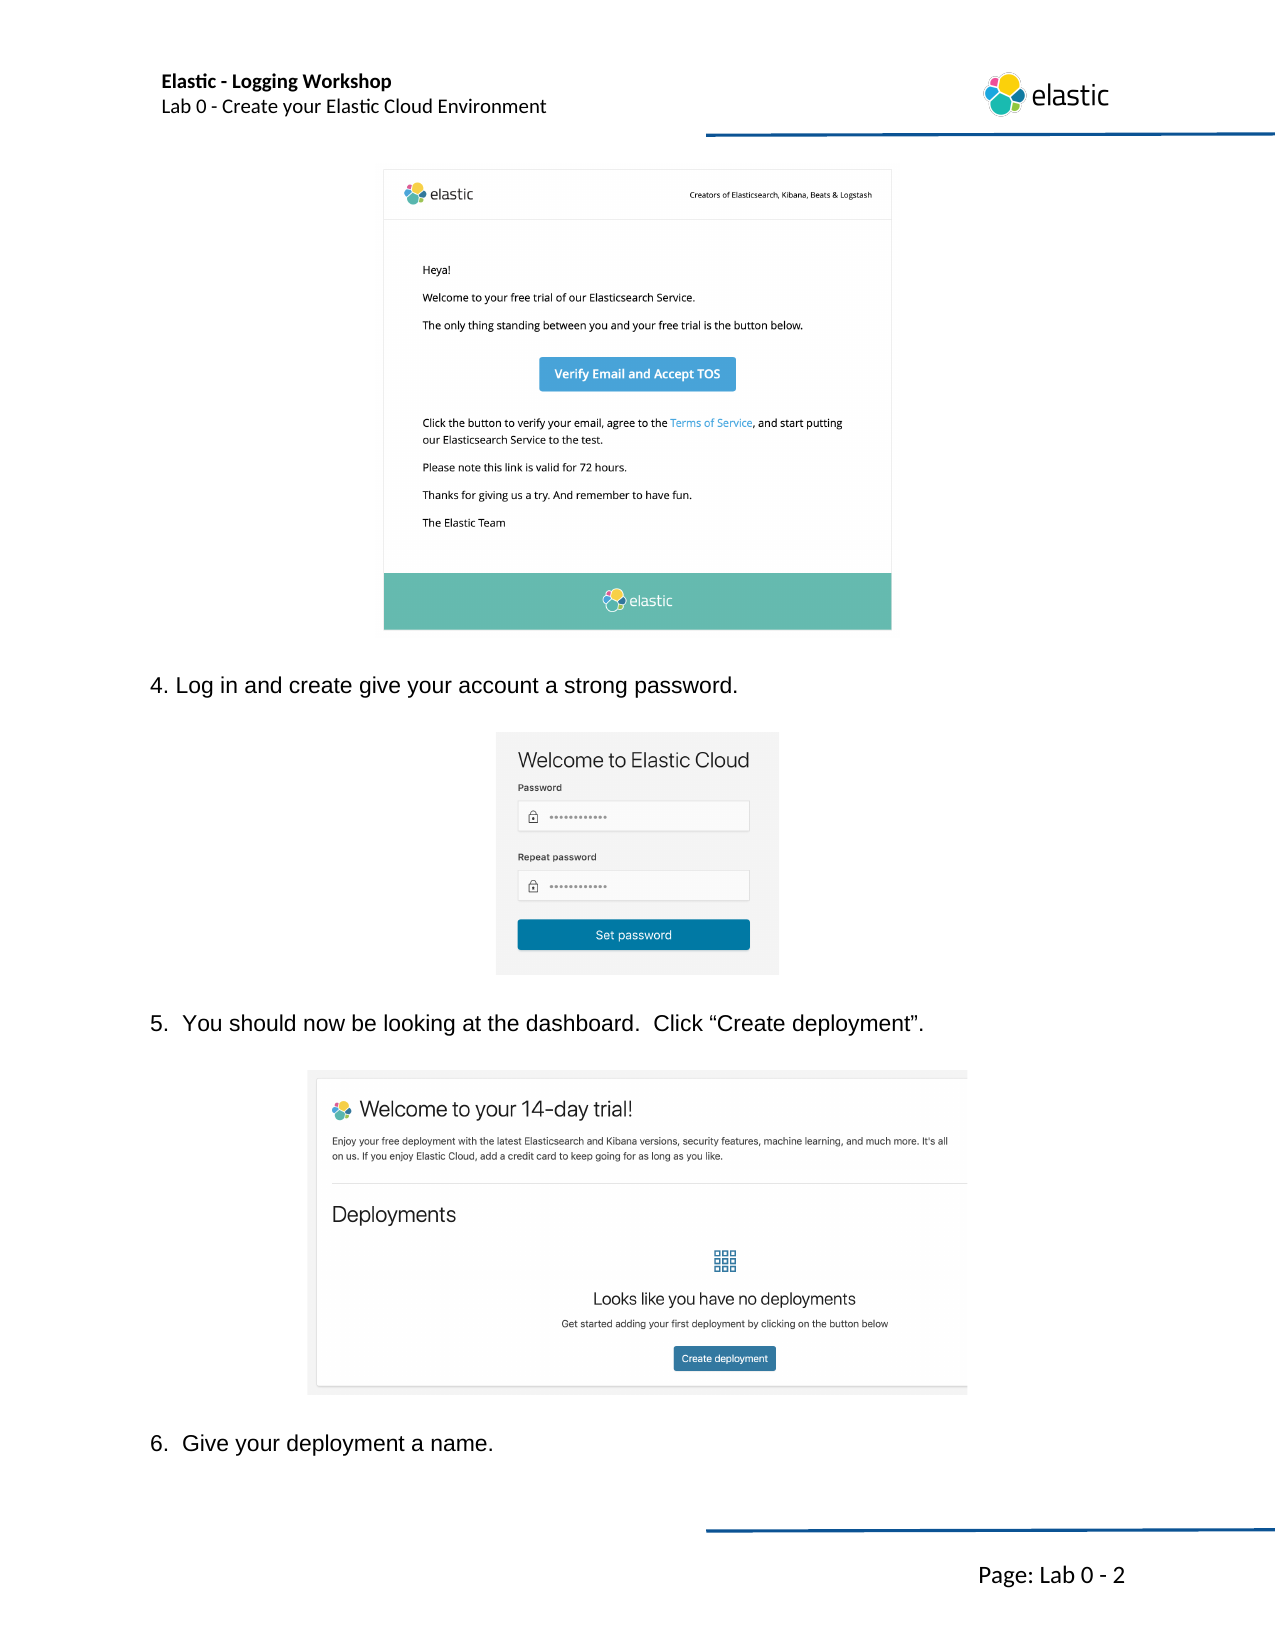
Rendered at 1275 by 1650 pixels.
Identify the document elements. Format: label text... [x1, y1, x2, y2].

picture [977, 67, 1116, 121]
text 5. You should now be looking at the dashboard. Click “Create deployment”. [150, 1009, 1125, 1036]
picture [495, 732, 780, 975]
text 4. Log in and create give your account a strong password. [150, 672, 1125, 698]
text 6. Give your deployment a name. [150, 1430, 1125, 1456]
picture [375, 163, 900, 638]
picture [307, 1070, 968, 1395]
